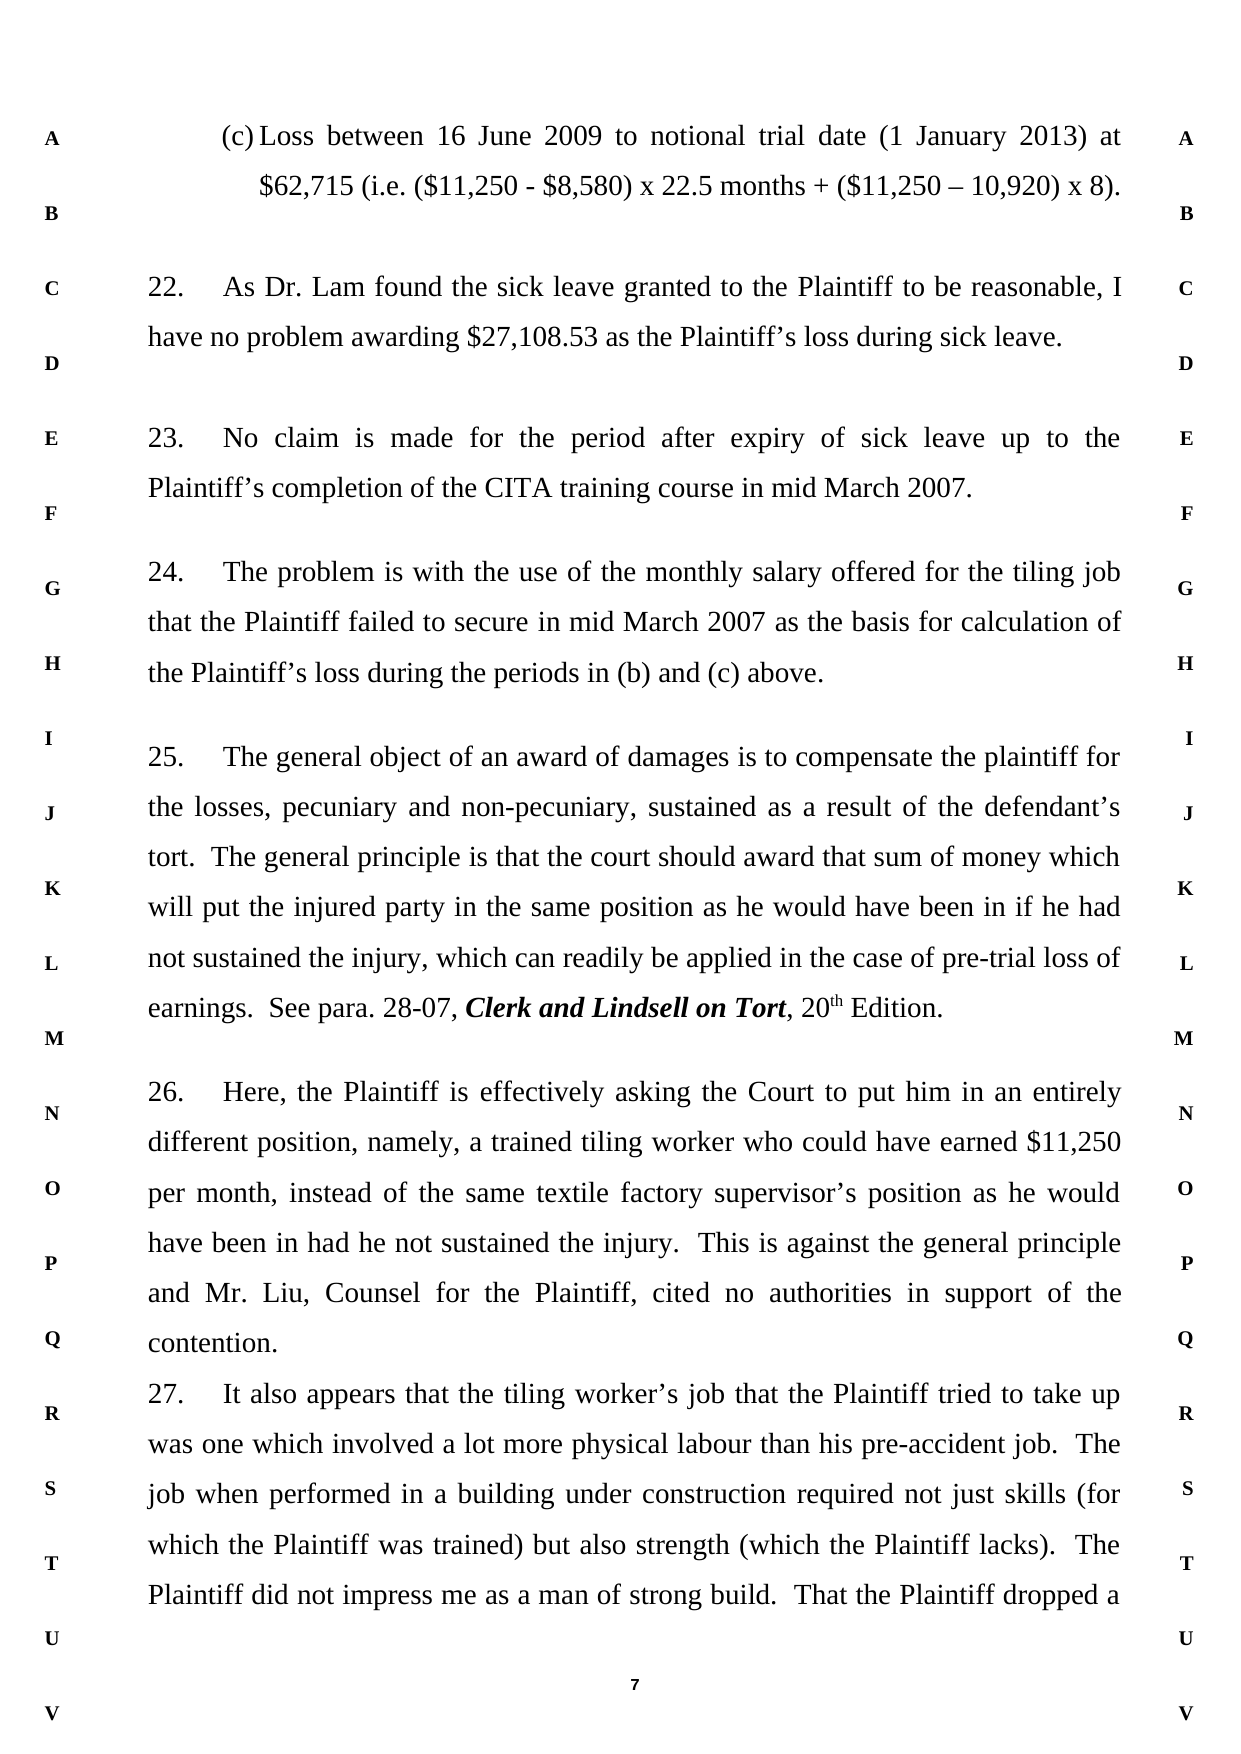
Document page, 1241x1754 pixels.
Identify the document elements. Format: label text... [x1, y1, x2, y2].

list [148, 1376, 1122, 1611]
list No claim is made for the period after expiry of sick leave up to the Plaintiff’s completion of the CITA training course in mid March 2007. [148, 420, 1122, 504]
list Here, the Plaintiff is effectively asking the Court to put him in an entirely different position, namely, a trained tiling worker who could have earned $11,250 per month, instead of the same textile factory supervisor’s position as he would have been in had he not sustained the injury. This is against the general principle and Mr. Liu, Counsel for the Plaintiff, cited no authorities in support of the contention. [148, 1074, 1122, 1359]
list Loss between 16 June 2009 to notional trial date (1 January 2013) at $62,715 (i.e. ($11,250 - $8,580) x 22.5 months + ($11,250 – 10,920) x 8). [221, 118, 1122, 202]
list The problem is with the use of the monthly salary offered for the tiling job that the Plaintiff failed to secure in mid March 2007 as the basis for calculation of the Plaintiff’s loss during the periods in (b) and (c) above. [148, 554, 1122, 688]
list The general object of an award of damages is to compensate the plaintiff for the losses, pecuniary and non-pecuniary, sustained as a result of the defendant’s tort. The general principle is that the court should award that sum of money which will put the injured party in the same position as he would have been in if he had not sustained the injury, which can readily be applied in the case of pre-trial loss of earnings. See para. 28-07, Clerk and Lindsell on Tort, 20th Edition. [148, 739, 1122, 1024]
list As Dr. Lam found the sick leave granted to the Plaintiff to be reasonable, I have no problem awarding $27,108.53 as the Plaintiff’s loss during sick leave. [148, 269, 1122, 353]
